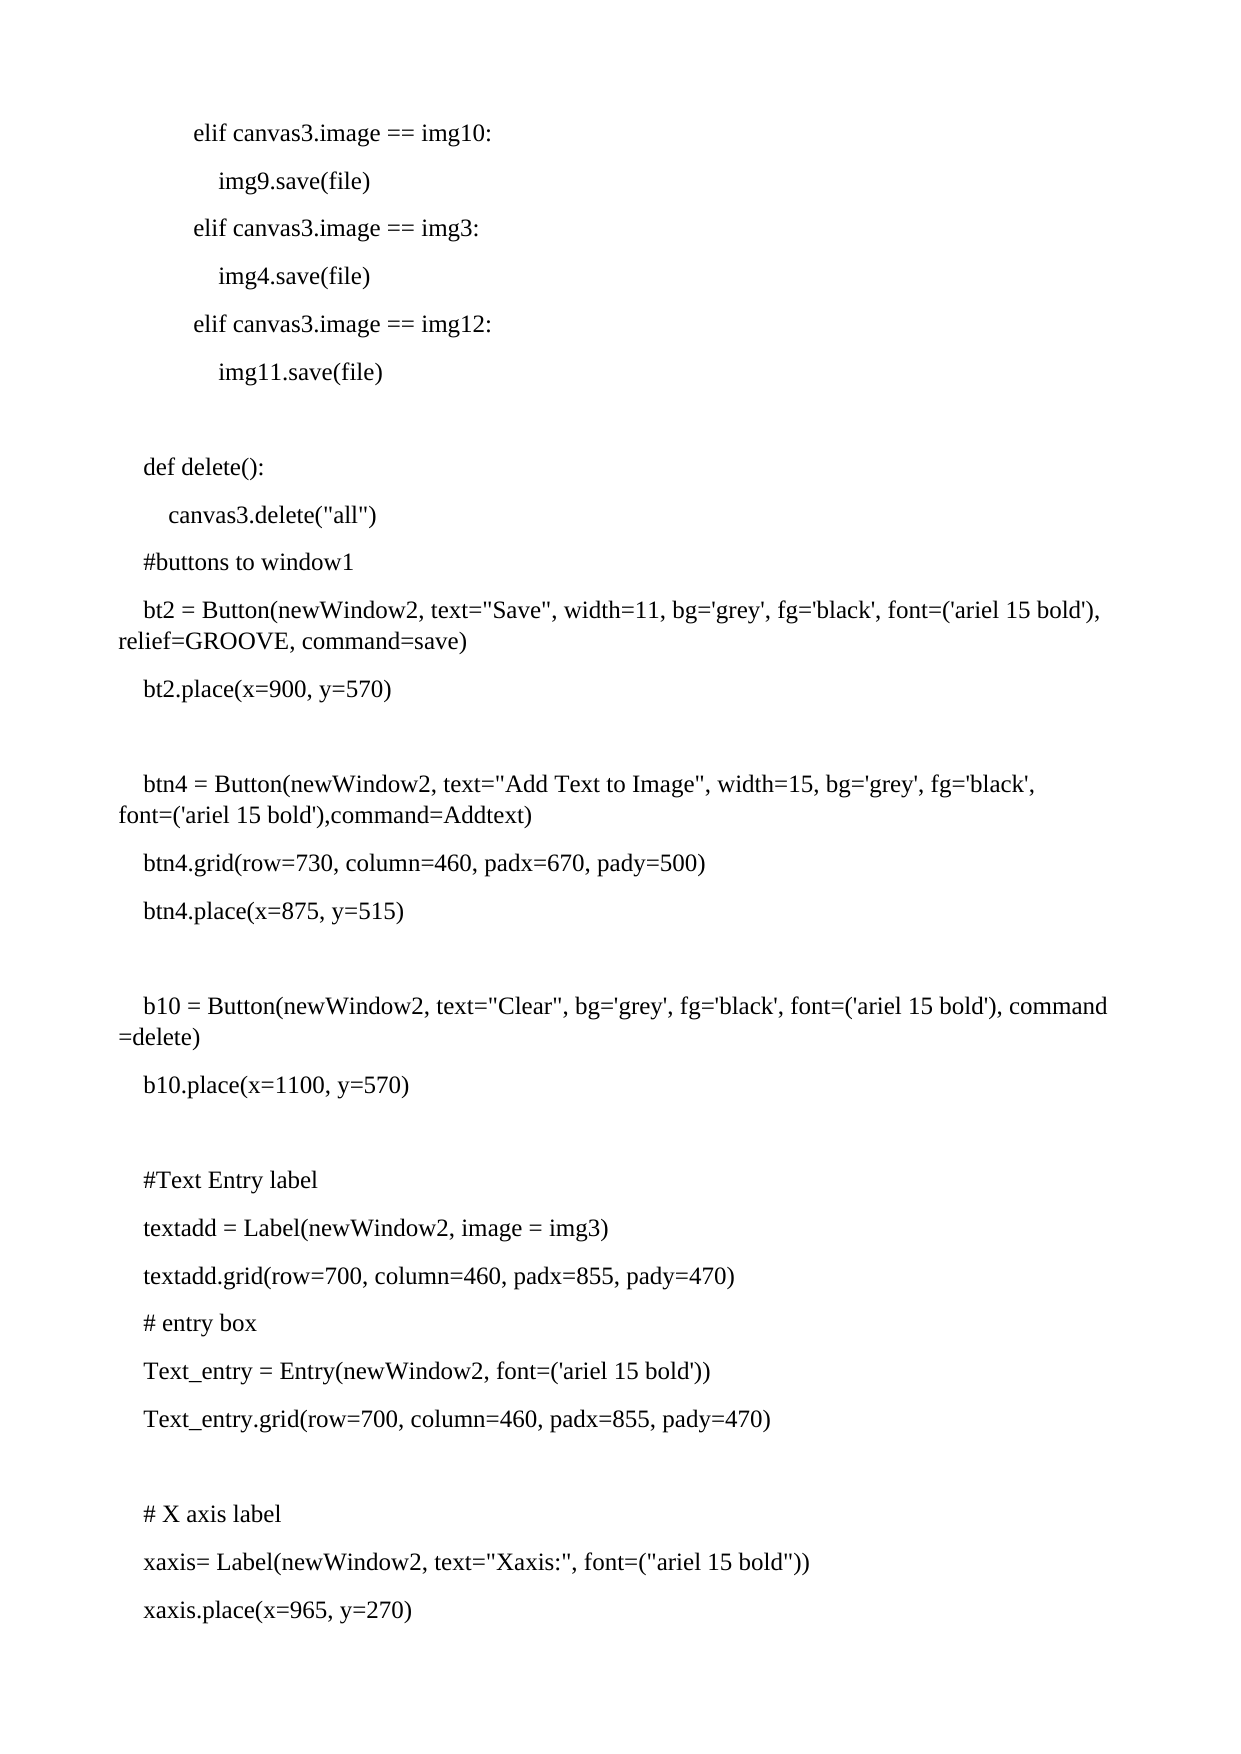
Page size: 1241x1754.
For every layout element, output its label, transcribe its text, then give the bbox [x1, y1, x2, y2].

text img11.save(file) [118, 357, 1122, 385]
text xaxis= Label(newWindow2, text="Xaxis:", font=("ariel 15 bold")) [118, 1547, 1122, 1576]
text elif canvas3.image == img10: [118, 118, 1122, 147]
text canvas3.delete("all") [118, 500, 1122, 528]
text # X axis label [118, 1499, 1122, 1528]
text img4.save(file) [118, 261, 1122, 290]
text Text_entry.grid(row=700, column=460, padx=855, pady=470) [118, 1404, 1122, 1433]
text Text_entry = Entry(newWindow2, font=('ariel 15 bold')) [118, 1356, 1122, 1385]
text b10.place(x=1100, y=570) [118, 1070, 1122, 1099]
text def delete(): [118, 452, 1122, 481]
text elif canvas3.image == img12: [118, 309, 1122, 338]
text btn4.place(x=875, y=515) [118, 896, 1122, 924]
text btn4.grid(row=730, column=460, padx=670, pady=500) [118, 848, 1122, 877]
text bt2 = Button(newWindow2, text="Save", width=11, bg='grey', fg='black', font=('ariel 15 bold'), relief=GROOVE, command=save) [118, 595, 1122, 655]
text #buttons to window1 [118, 547, 1122, 576]
text textadd = Label(newWindow2, image = img3) [118, 1213, 1122, 1242]
text elif canvas3.image == img3: [118, 213, 1122, 242]
text #Text Entry label [118, 1165, 1122, 1194]
text # entry box [118, 1308, 1122, 1337]
text textadd.grid(row=700, column=460, padx=855, pady=470) [118, 1261, 1122, 1289]
text xaxis.place(x=965, y=270) [118, 1595, 1122, 1623]
text bt2.place(x=900, y=570) [118, 674, 1122, 703]
text b10 = Button(newWindow2, text="Clear", bg='grey', fg='black', font=('ariel 15 bold'), command =delete) [118, 991, 1122, 1051]
text img9.save(file) [118, 166, 1122, 194]
text btn4 = Button(newWindow2, text="Add Text to Image", width=15, bg='grey', fg='black', font=('ariel 15 bold'),command=Addtext) [118, 769, 1122, 829]
